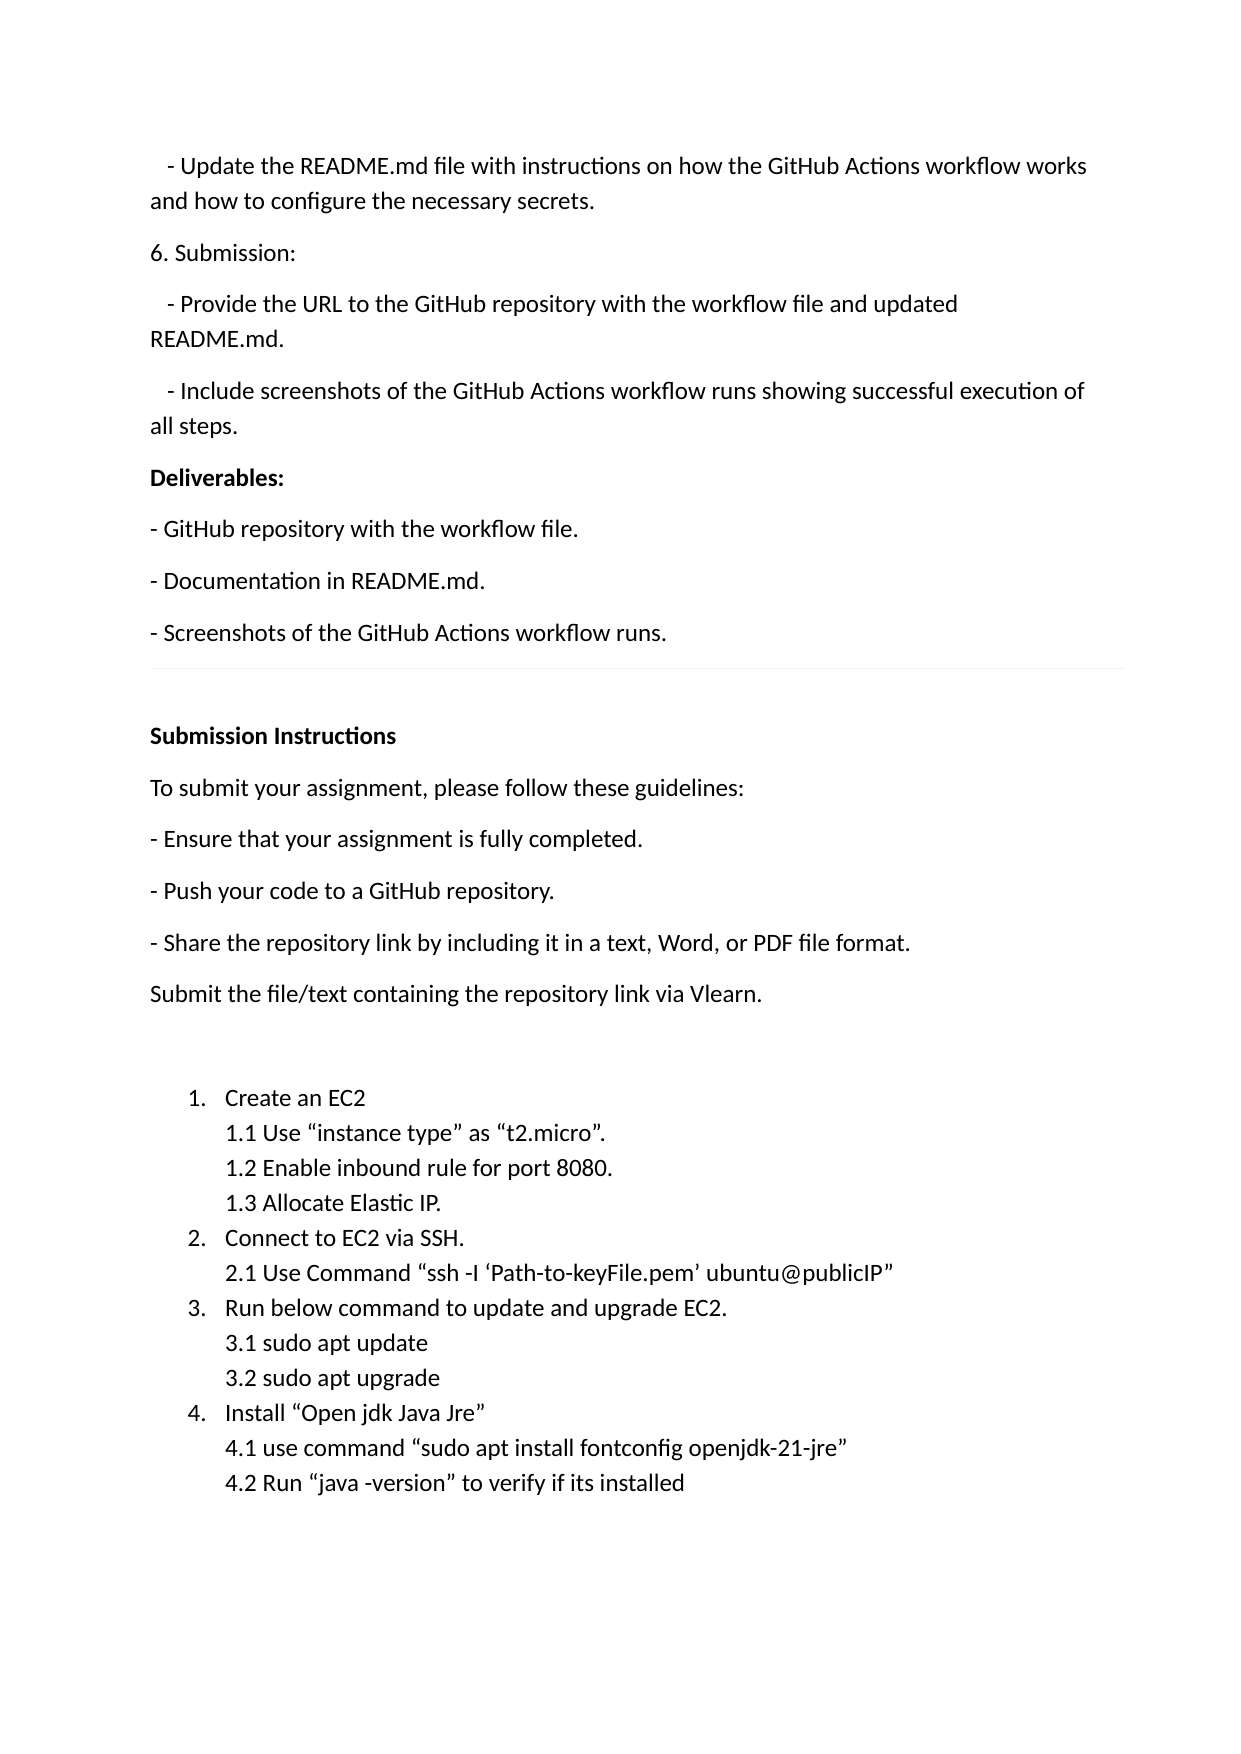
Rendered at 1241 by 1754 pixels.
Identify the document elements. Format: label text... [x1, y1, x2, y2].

list sudo apt upgrade [225, 1362, 1090, 1392]
text Submit the file/text containing the repository link via Vlearn. [150, 978, 1090, 1009]
list Use Command “ssh -I ‘Path-to-keyFile.pem’ ubuntu@publicIP” [225, 1257, 1090, 1287]
list Connect to EC2 via SSH. [187, 1222, 1090, 1252]
text - Documentation in README.md. [150, 565, 1090, 596]
text - Push your code to a GitHub repository. [150, 875, 1090, 906]
list Allocate Elastic IP. [225, 1187, 1090, 1217]
text - Provide the URL to the GitHub repository with the workflow file and updated README.md. [150, 288, 1090, 354]
list Create an EC2 [187, 1082, 1090, 1112]
text - GitHub repository with the workflow file. [150, 513, 1090, 544]
list Run “java -version” to verify if its installed [225, 1467, 1090, 1497]
list sudo apt update [225, 1327, 1090, 1357]
text - Update the README.md file with instructions on how the GitHub Actions workflow works and how to configure the necessary secrets. [150, 150, 1090, 216]
text To submit your assignment, please follow these guidelines: [150, 772, 1090, 802]
list Enable inbound rule for port 8080. [225, 1152, 1090, 1182]
list Install “Open jdk Java Jre” [187, 1397, 1090, 1427]
list Use “instance type” as “t2.micro”. [225, 1117, 1090, 1147]
text Submission Instructions [150, 720, 1090, 751]
text - Share the repository link by including it in a text, Word, or PDF file format. [150, 927, 1090, 957]
text - Screenshots of the GitHub Actions workflow runs. [150, 617, 1090, 647]
text - Ensure that your assignment is fully completed. [150, 823, 1090, 854]
list Run below command to update and upgrade EC2. [187, 1292, 1090, 1322]
text Deliverables: [150, 462, 1090, 492]
text 6. Submission: [150, 237, 1090, 267]
list use command “sudo apt install fontconfig openjdk-21-jre” [225, 1432, 1090, 1462]
text - Include screenshots of the GitHub Actions workflow runs showing successful execution of all steps. [150, 375, 1090, 441]
